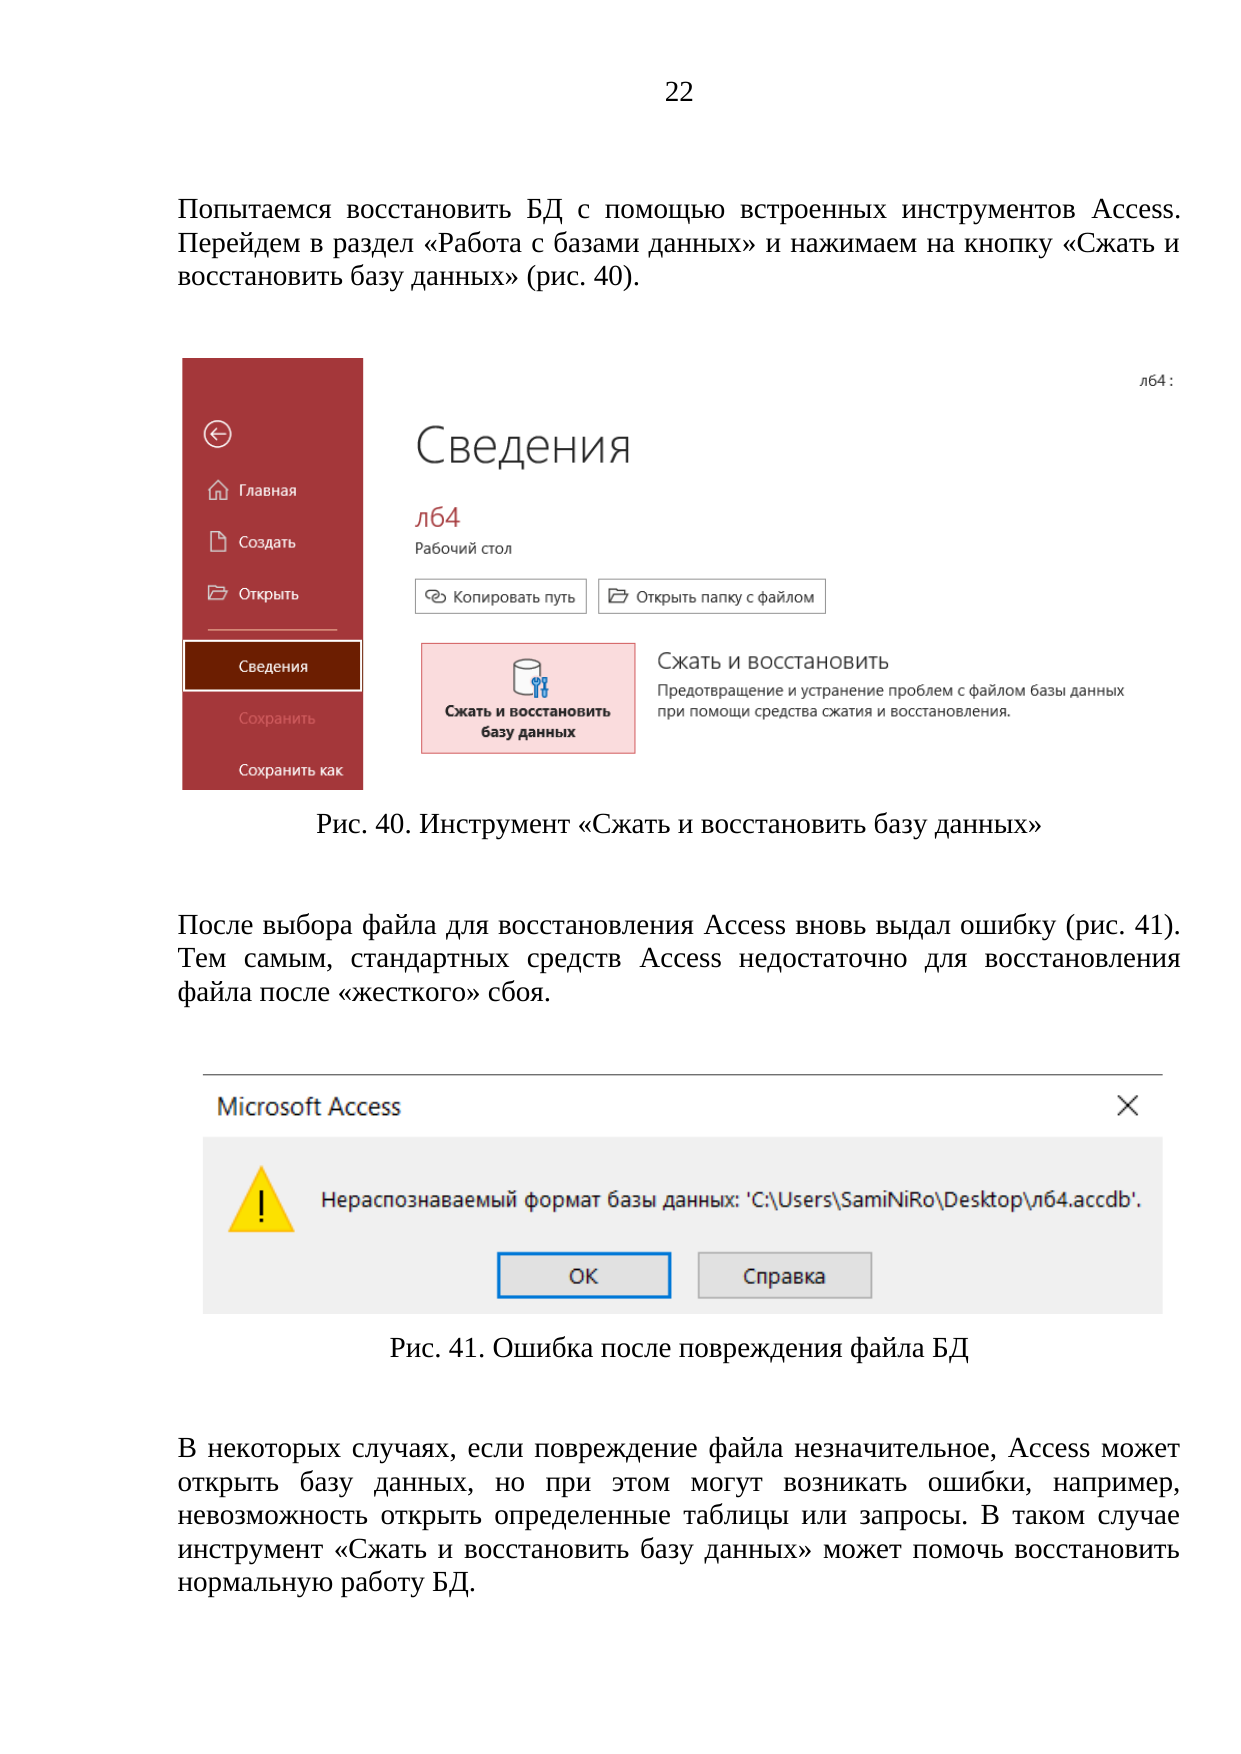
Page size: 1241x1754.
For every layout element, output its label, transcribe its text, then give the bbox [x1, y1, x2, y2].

text Попытаемся восстановить БД с помощью встроенных инструментов Access. Перейдем в раздел «Работа с базами данных» и нажимаем на кнопку «Сжать и восстановить базу данных» (рис. 40). [177, 191, 1181, 292]
picture [202, 1074, 1163, 1314]
text Рис. 41. Ошибка после повреждения файла БД [177, 1330, 1181, 1363]
text Рис. 40. Инструмент «Сжать и восстановить базу данных» [177, 807, 1181, 840]
picture [182, 358, 1177, 790]
text В некоторых случаях, если повреждение файла незначительное, Access может открыть базу данных, но при этом могут возникать ошибки, например, невозможность открыть определенные таблицы или запросы. В таком случае инструмент «Сжать и восстановить базу данных» может помочь восстановить нормальную работу БД. [177, 1430, 1181, 1598]
text После выбора файла для восстановления Access вновь выдал ошибку (рис. 41). Тем самым, стандартных средств Access недостаточно для восстановления файла после «жесткого» сбоя. [177, 907, 1181, 1008]
